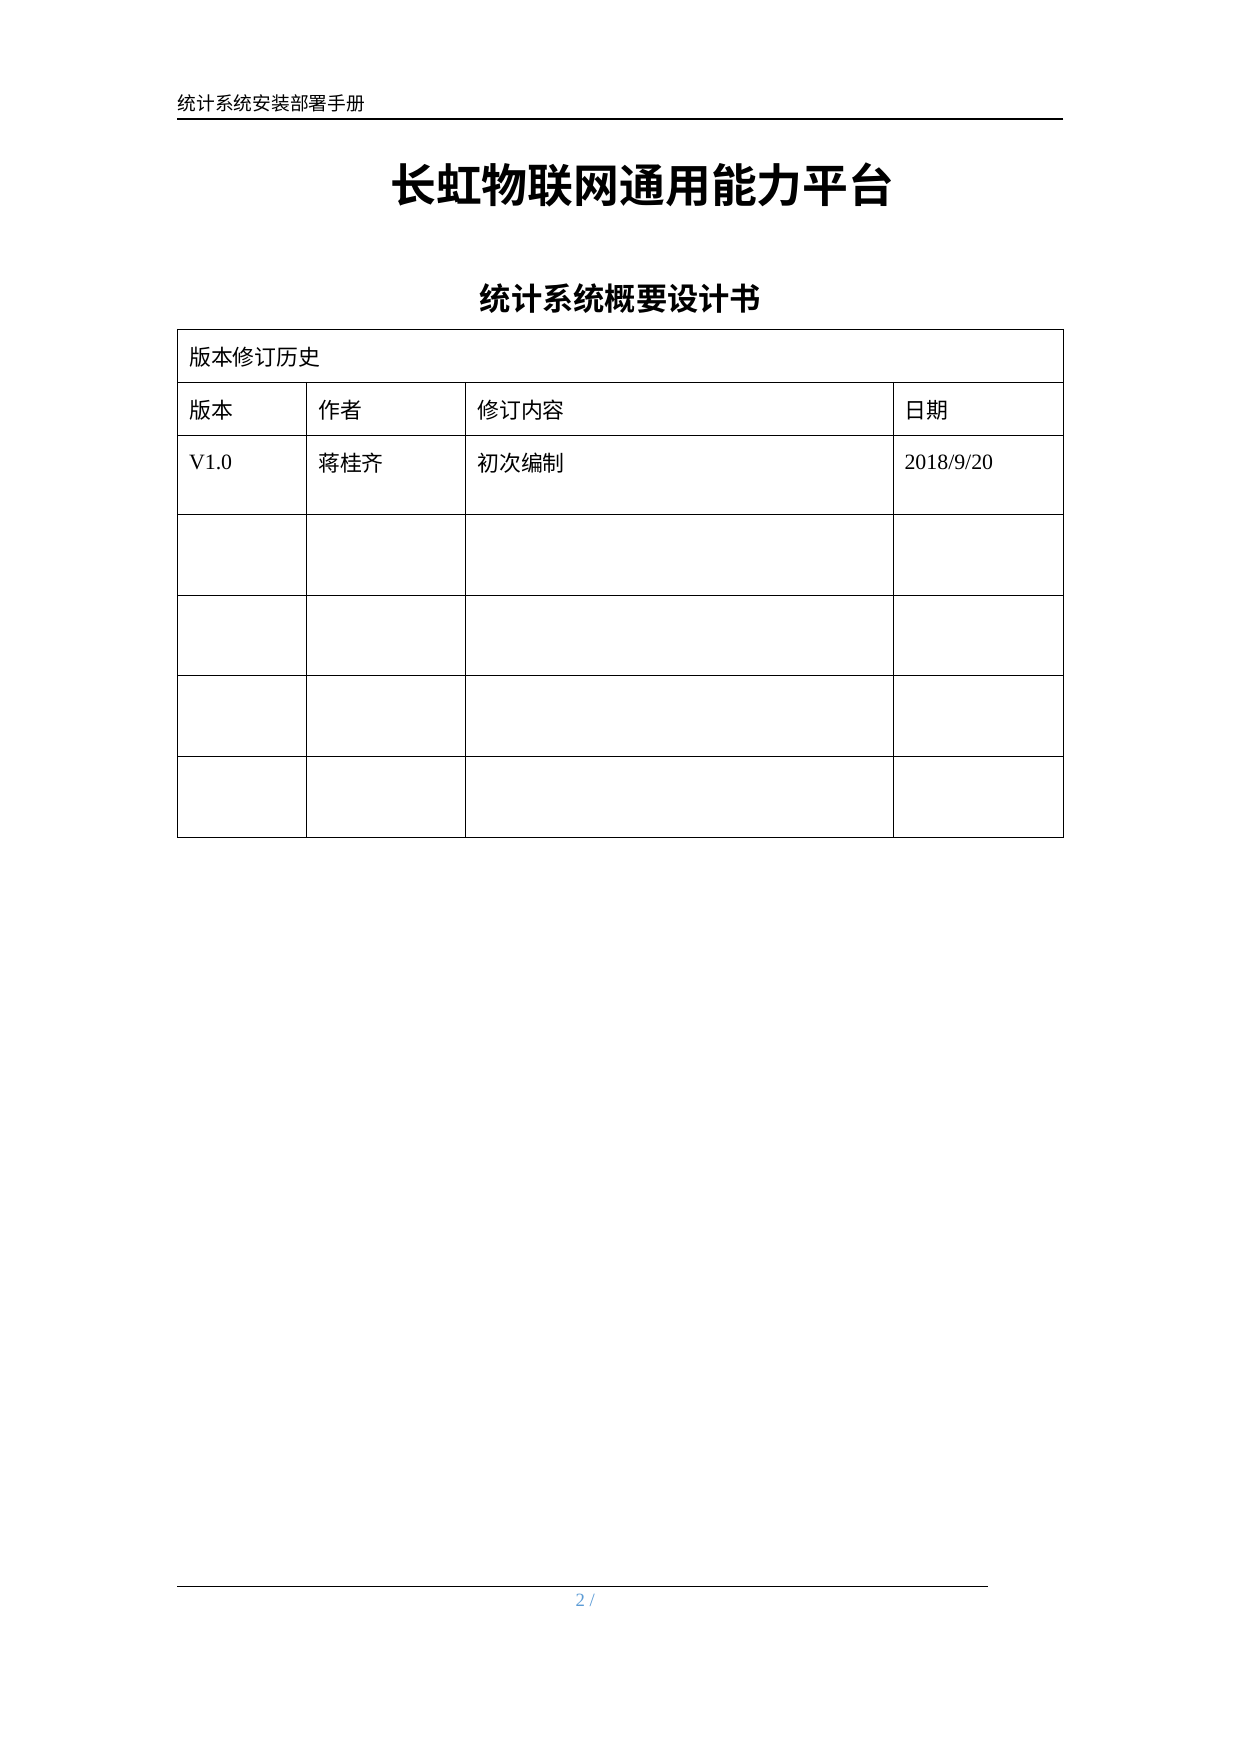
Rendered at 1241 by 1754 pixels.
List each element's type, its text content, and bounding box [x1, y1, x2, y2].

table_cell [307, 596, 465, 675]
table_cell [178, 757, 306, 837]
table_cell 修订内容 [466, 383, 893, 435]
subtitle 统计系统概要设计书 [177, 264, 1063, 329]
table_cell [894, 757, 1063, 837]
table_cell [178, 596, 306, 675]
table_cell 日期 [894, 383, 1063, 435]
table_cell [466, 757, 893, 837]
table_cell [178, 515, 306, 595]
table_cell [178, 676, 306, 756]
table_cell 蒋桂齐 [307, 436, 465, 513]
table_cell [894, 515, 1063, 595]
table_cell [466, 596, 893, 675]
table_cell [307, 757, 465, 837]
table_cell 作者 [307, 383, 465, 435]
table_header 版本修订历史 [178, 330, 1063, 382]
table_cell [466, 515, 893, 595]
table_cell [894, 596, 1063, 675]
table_cell [307, 515, 465, 595]
table_cell V1.0 [178, 436, 306, 513]
table_cell 版本 [178, 383, 306, 435]
table_cell [466, 676, 893, 756]
table_cell 2018/9/20 [894, 436, 1063, 513]
table_cell 初次编制 [466, 436, 893, 513]
subtitle 长虹物联网通用能力平台 [221, 134, 1063, 231]
table_cell [894, 676, 1063, 756]
table_cell [307, 676, 465, 756]
